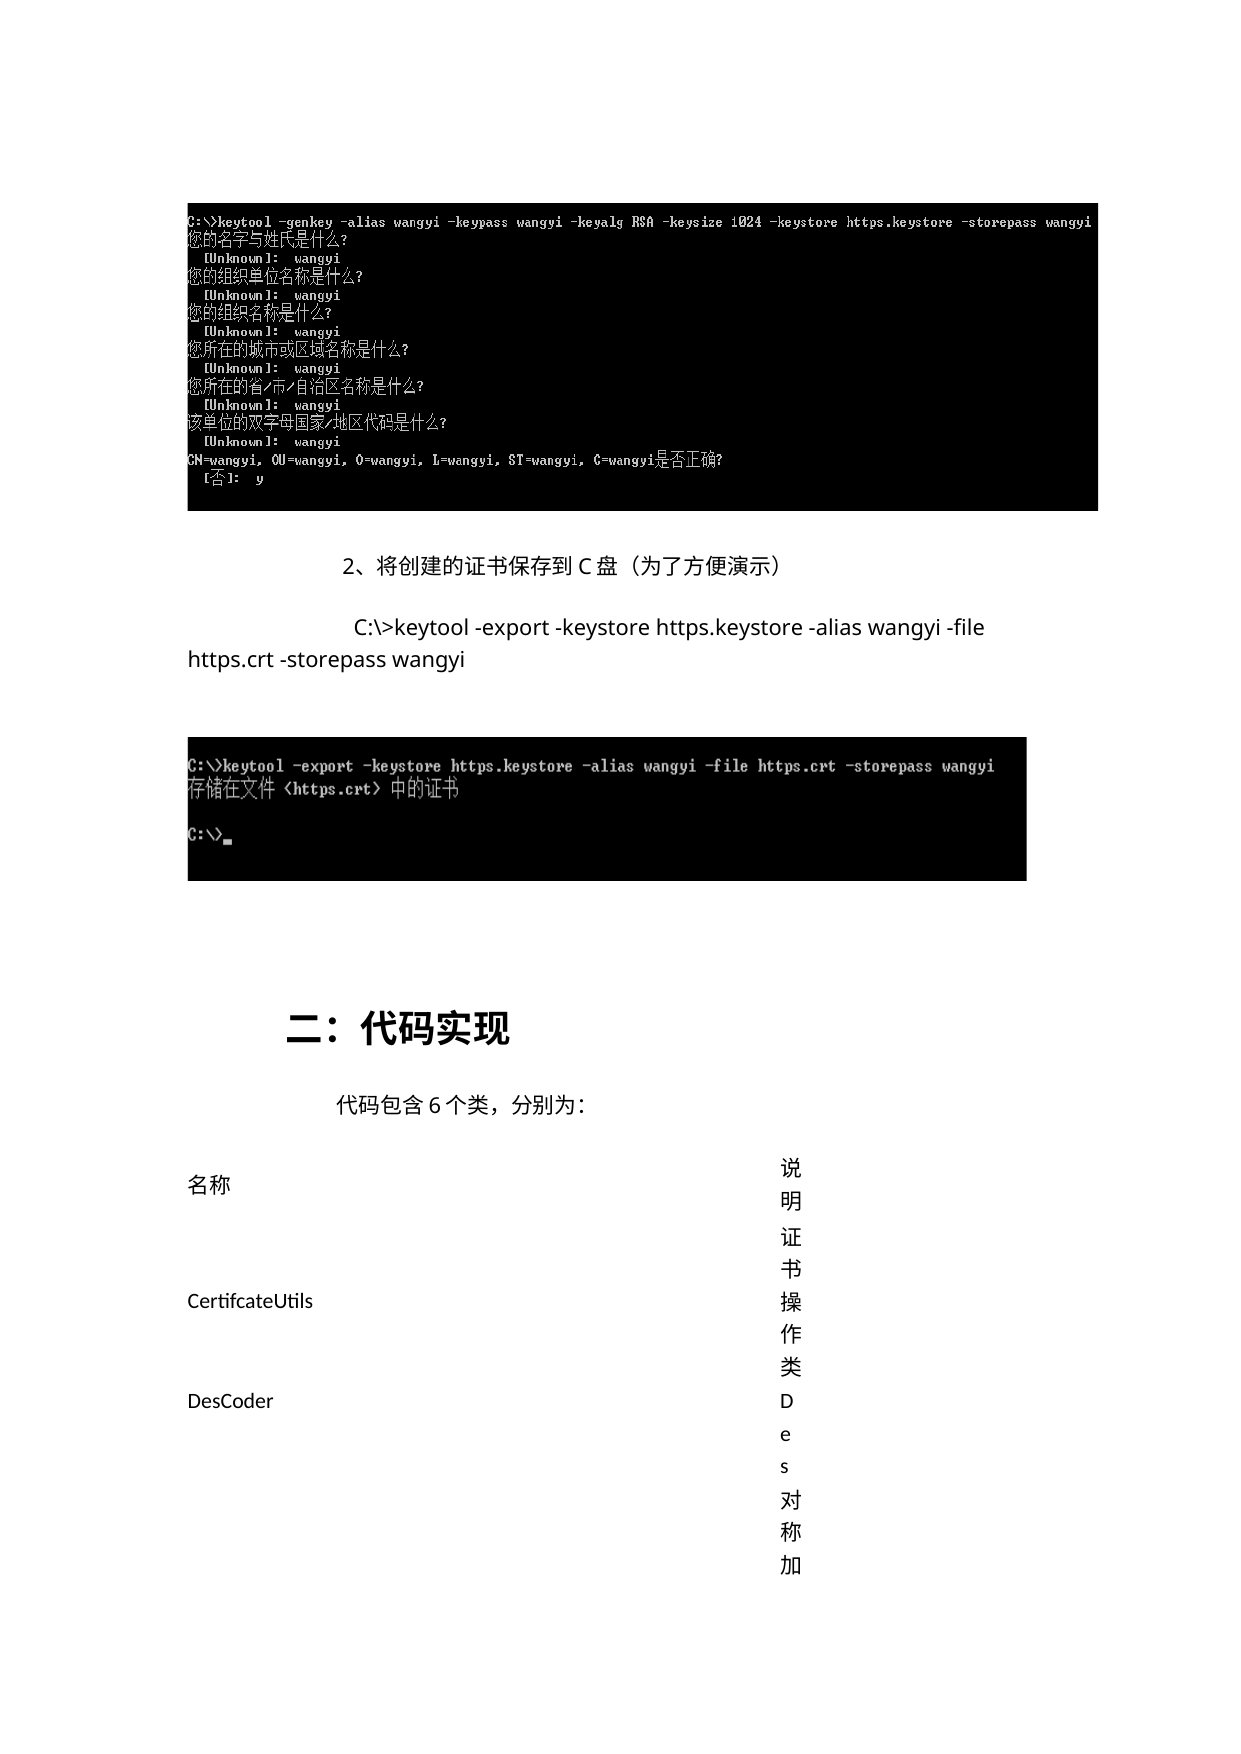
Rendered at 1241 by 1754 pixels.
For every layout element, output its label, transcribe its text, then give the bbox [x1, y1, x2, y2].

picture [187, 737, 1027, 881]
text C:\>keytool -export -keystore https.keystore -alias wangyi -file https.crt -storepass wangyi [187, 610, 1053, 675]
table_cell DesCoder [186, 1383, 778, 1581]
picture [187, 203, 1099, 511]
text 二：代码实现 [187, 994, 1053, 1059]
text 代码包含6个类，分别为： [187, 1088, 1053, 1120]
text 2、将创建的证书保存到C盘（为了方便演示） [187, 549, 1053, 581]
table_header 说明 [778, 1150, 794, 1218]
table_cell Des对称加密和解密工具类 [778, 1383, 794, 1581]
table_header 名称 [186, 1150, 778, 1218]
table_cell CertifcateUtils [186, 1218, 778, 1383]
table_cell 证书操作类 [778, 1218, 794, 1383]
